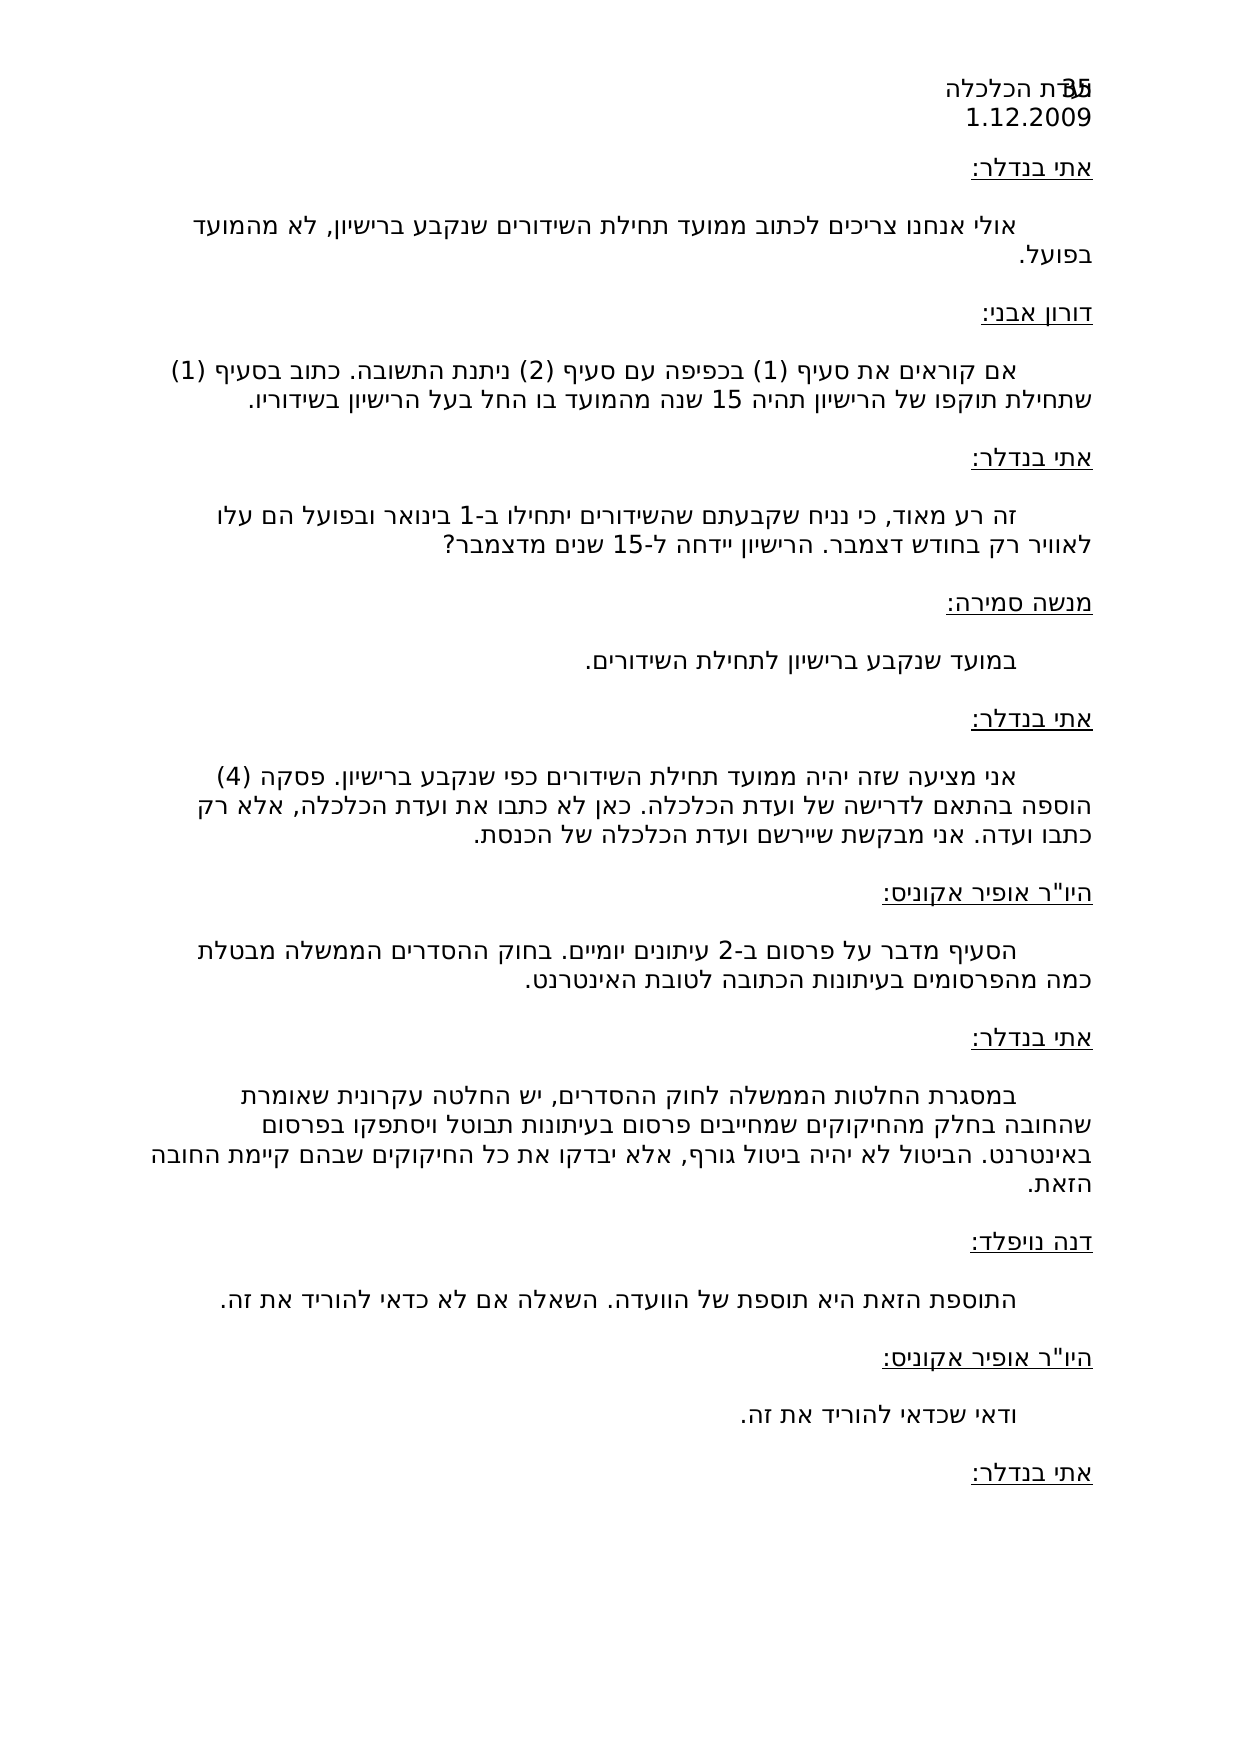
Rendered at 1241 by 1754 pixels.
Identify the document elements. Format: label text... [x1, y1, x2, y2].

text ודאי שכדאי להוריד את זה. [148, 1401, 1092, 1430]
text היו"ר אופיר אקוניס: [148, 1343, 1092, 1372]
text אתי בנדלר: [148, 153, 1092, 183]
text מנשה סמירה: [148, 588, 1092, 618]
text במועד שנקבע ברישיון לתחילת השידורים. [148, 646, 1092, 676]
text דורון אבני: [148, 298, 1092, 328]
text הסעיף מדבר על פרסום ב-2 עיתונים יומיים. בחוק ההסדרים הממשלה מבטלת כמה מהפרסומים בעיתונות הכתובה לטובת האינטרנט. [148, 936, 1092, 995]
text אתי בנדלר: [148, 443, 1092, 473]
text אם קוראים את סעיף (1) בכפיפה עם סעיף (2) ניתנת התשובה. כתוב בסעיף (1) שתחילת תוקפו של הרישיון תהיה 15 שנה מהמועד בו החל בעל הרישיון בשידוריו. [148, 356, 1092, 415]
text זה רע מאוד, כי נניח שקבעתם שהשידורים יתחילו ב-1 בינואר ובפועל הם עלו לאוויר רק בחודש דצמבר. הרישיון יידחה ל-15 שנים מדצמבר? [148, 501, 1092, 560]
text אתי בנדלר: [148, 704, 1092, 733]
text אני מציעה שזה יהיה ממועד תחילת השידורים כפי שנקבע ברישיון. פסקה (4) הוספה בהתאם לדרישה של ועדת הכלכלה. כאן לא כתבו את ועדת הכלכלה, אלא רק כתבו ועדה. אני מבקשת שיירשם ועדת הכלכלה של הכנסת. [148, 762, 1092, 850]
text אולי אנחנו צריכים לכתוב ממועד תחילת השידורים שנקבע ברישיון, לא מהמועד בפועל. [148, 211, 1092, 270]
text היו"ר אופיר אקוניס: [148, 878, 1092, 908]
text אתי בנדלר: [148, 1023, 1092, 1053]
text התוספת הזאת היא תוספת של הוועדה. השאלה אם לא כדאי להוריד את זה. [148, 1285, 1092, 1314]
text במסגרת החלטות הממשלה לחוק ההסדרים, יש החלטה עקרונית שאומרת שהחובה בחלק מהחיקוקים שמחייבים פרסום בעיתונות תבוטל ויסתפקו בפרסום באינטרנט. הביטול לא יהיה ביטול גורף, אלא יבדקו את כל החיקוקים שבהם קיימת החובה הזאת. [148, 1081, 1092, 1198]
text דנה נויפלד: [148, 1227, 1092, 1256]
text אתי בנדלר: [148, 1458, 1092, 1488]
